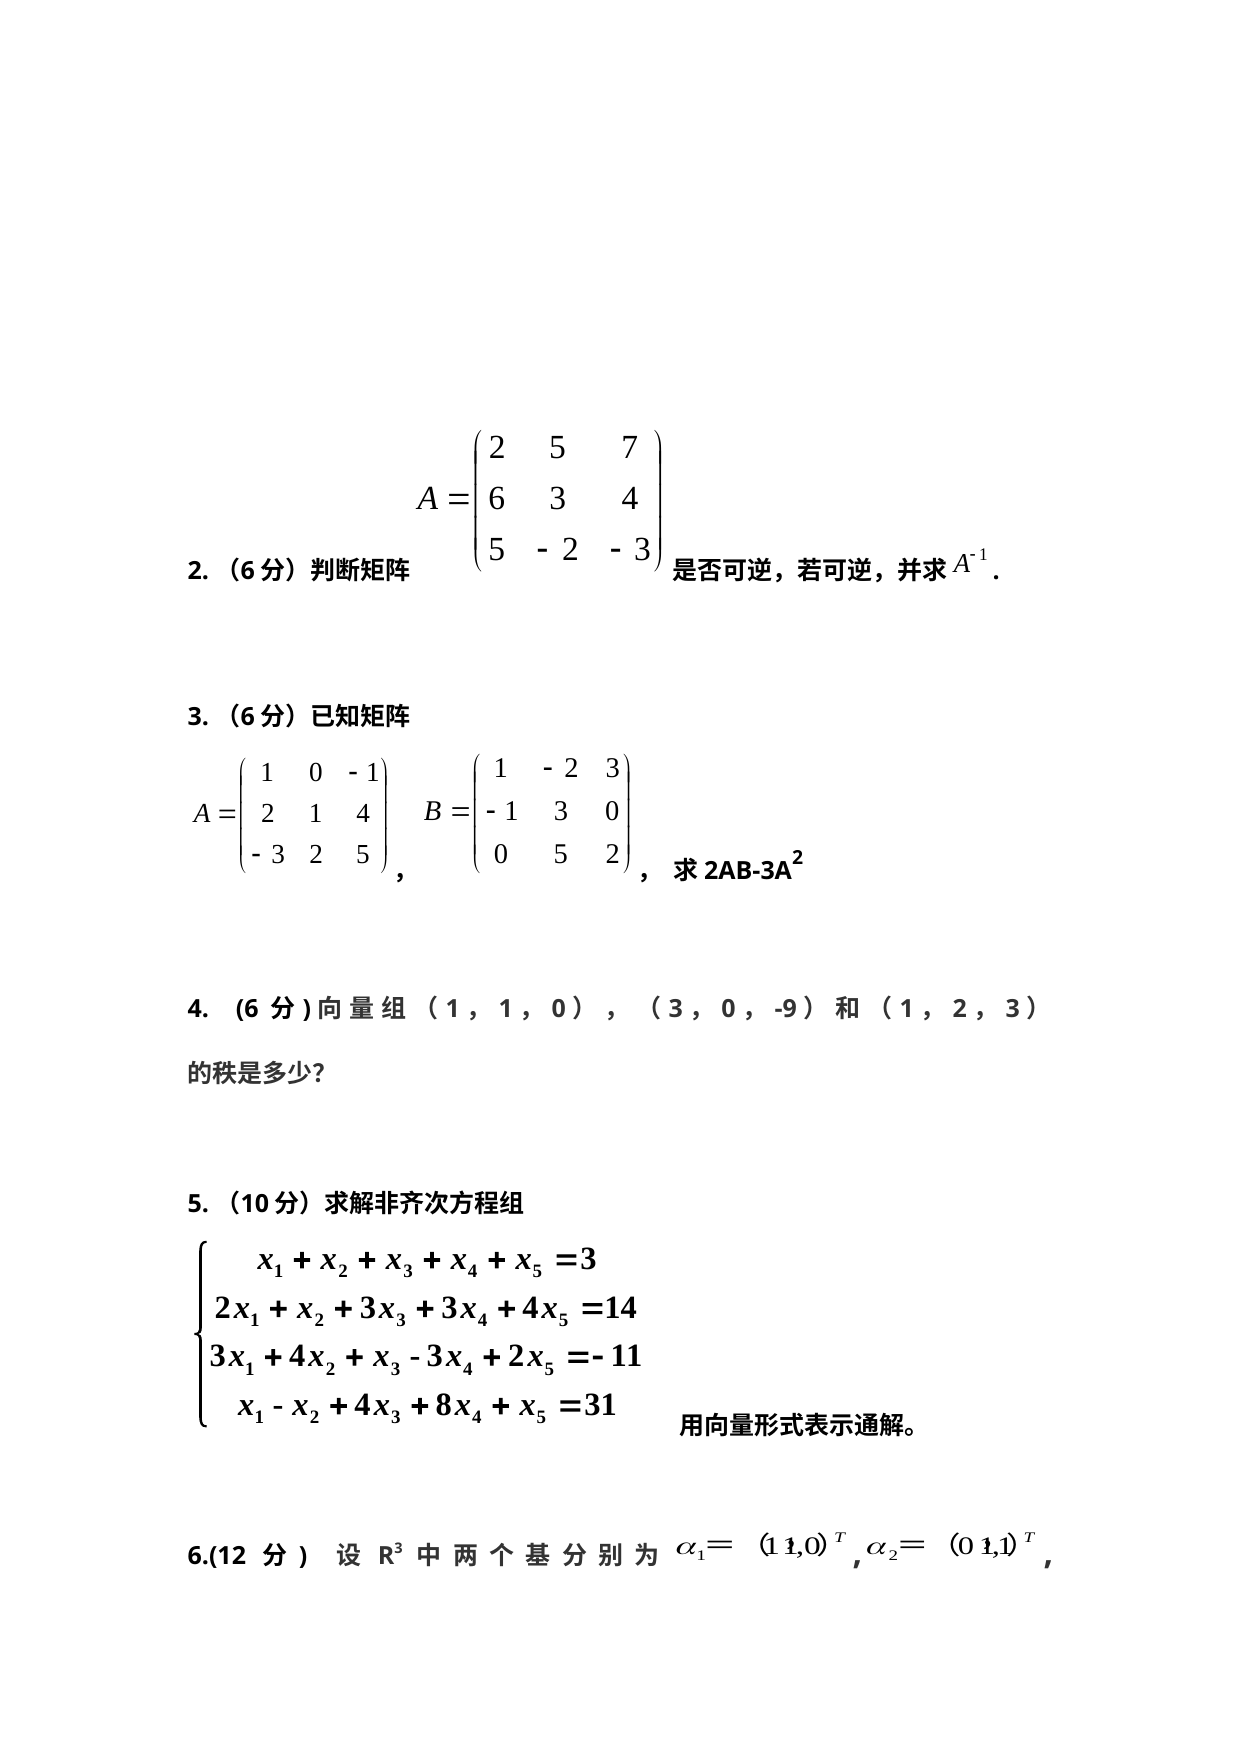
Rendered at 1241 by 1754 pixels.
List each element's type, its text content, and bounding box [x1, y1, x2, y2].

text 3. （6分）已知矩阵 [187, 682, 1053, 747]
text 5. （10分）求解非齐次方程组 [187, 1169, 1053, 1234]
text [187, 1527, 1053, 1592]
text 4. (6分)向量组（1，1，0），（3，0，-9）和（1，2，3） 的秩是多少？ [187, 974, 1053, 1104]
text ，， 求2AB2 [187, 747, 1053, 909]
text 用向量形式表示通解。 [187, 1234, 1053, 1462]
text 2. （6分）判断矩阵是否可逆，若可逆，并求. [187, 422, 1053, 617]
